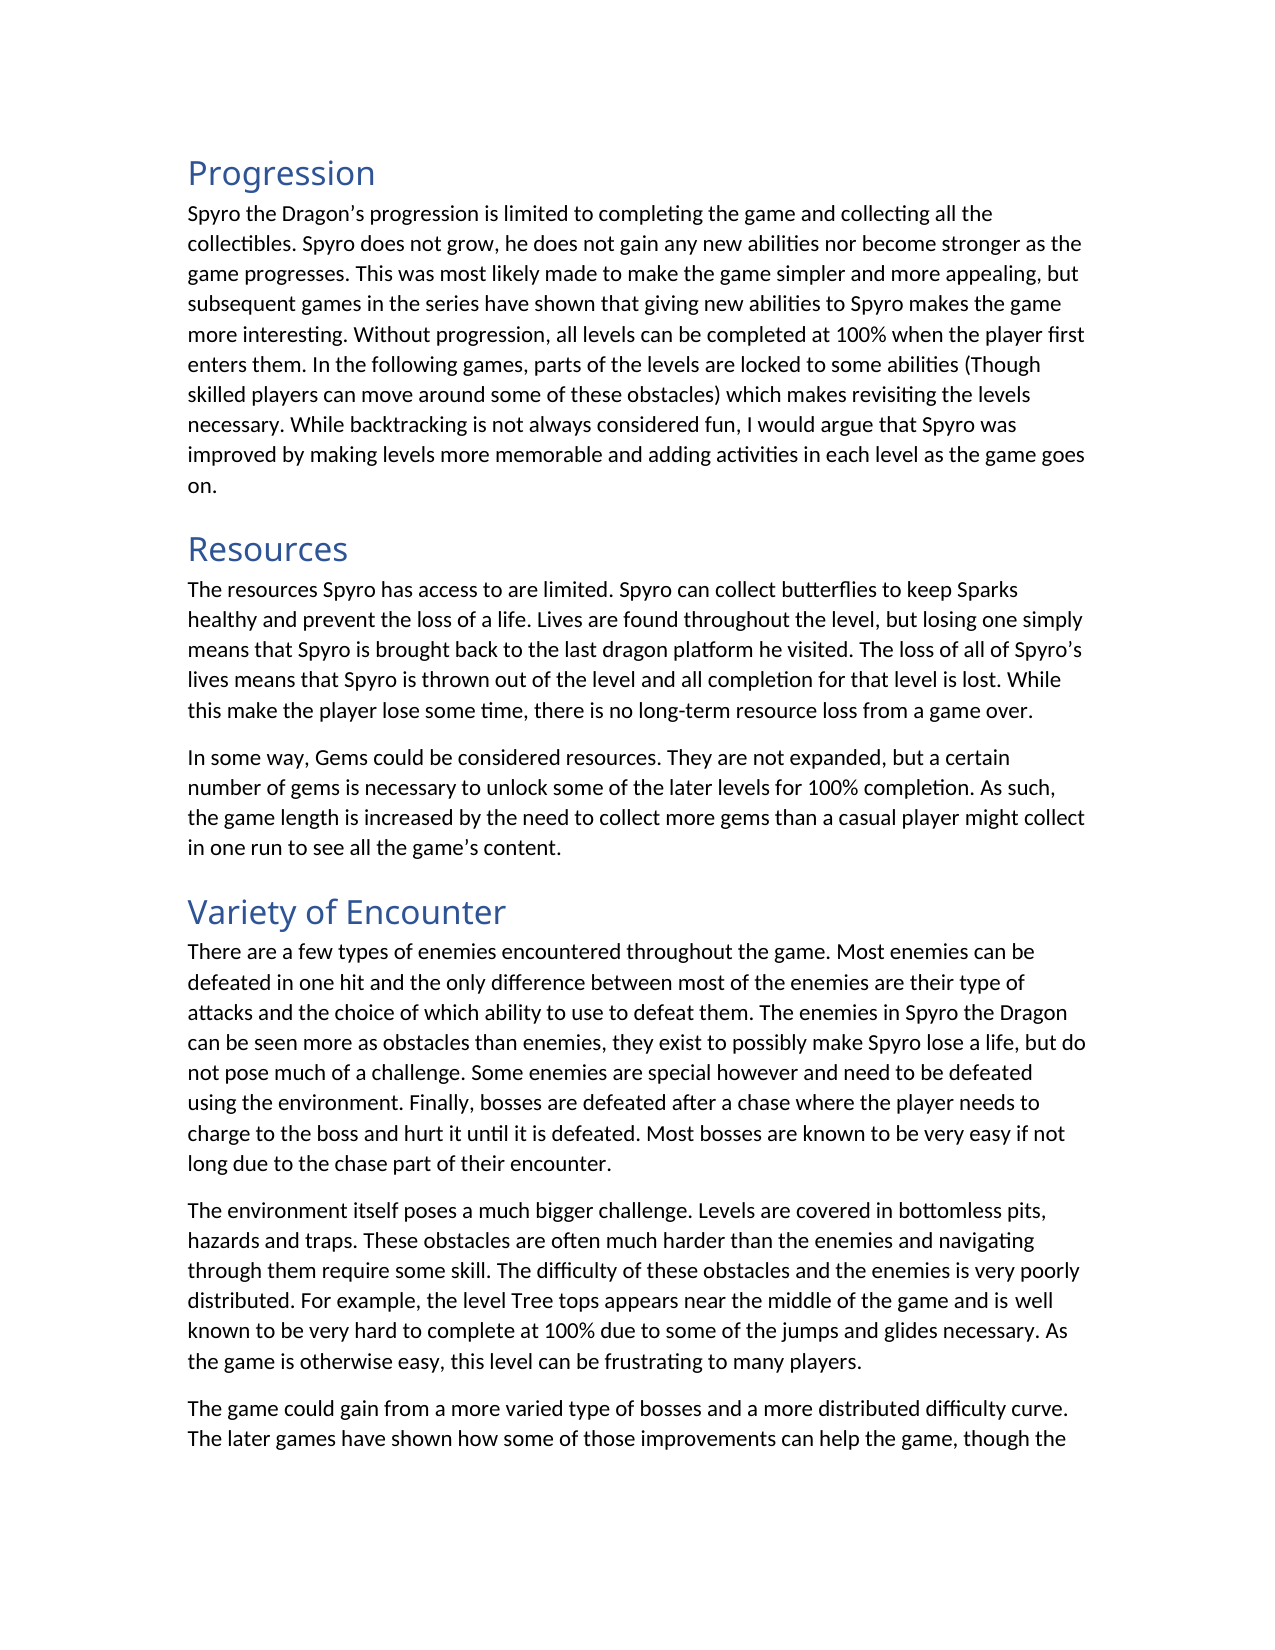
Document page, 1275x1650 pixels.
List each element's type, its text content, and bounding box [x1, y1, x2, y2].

subtitle Resources [187, 526, 1087, 571]
text Spyro the Dragon’s progression is limited to completing the game and collecting all the collectibles. Spyro does not grow, he does not gain any new abilities nor become stronger as the game progresses. This was most likely made to make the game simpler and more appealing, but subsequent games in the series have shown that giving new abilities to Spyro makes the game more interesting. Without progression, all levels can be completed at 100% when the player first enters them. In the following games, parts of the levels are locked to some abilities (Though skilled players can move around some of these obstacles) which makes revisiting the levels necessary. While backtracking is not always considered fun, I would argue that Spyro was improved by making levels more memorable and adding activities in each level as the game goes on. [187, 199, 1087, 499]
text There are a few types of enemies encountered throughout the game. Most enemies can be defeated in one hit and the only difference between most of the enemies are their type of attacks and the choice of which ability to use to defeat them. The enemies in Spyro the Dragon can be seen more as obstacles than enemies, they exist to possibly make Spyro lose a life, but do not pose much of a challenge. Some enemies are special however and need to be defeated using the environment. Finally, bosses are defeated after a chase where the player needs to charge to the boss and hurt it until it is defeated. Most bosses are known to be very easy if not long due to the chase part of their encounter. [187, 937, 1087, 1177]
text The environment itself poses a much bigger challenge. Levels are covered in bottomless pits, hazards and traps. These obstacles are often much harder than the enemies and navigating through them require some skill. The difficulty of these obstacles and the enemies is very poorly distributed. For example, the level Tree tops appears near the middle of the game and is well known to be very hard to complete at 100% due to some of the jumps and glides necessary. As the game is otherwise easy, this level can be frustrating to many players. [187, 1196, 1087, 1375]
subtitle Progression [187, 150, 1087, 195]
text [187, 1394, 1087, 1452]
subtitle Variety of Encounter [187, 888, 1087, 934]
text In some way, Gems could be considered resources. They are not expanded, but a certain number of gems is necessary to unlock some of the later levels for 100% completion. As such, the game length is increased by the need to collect more gems than a casual player might collect in one run to see all the game’s content. [187, 743, 1087, 861]
text The resources Spyro has access to are limited. Spyro can collect butterflies to keep Sparks healthy and prevent the loss of a life. Lives are found throughout the level, but losing one simply means that Spyro is brought back to the last dragon platform he visited. The loss of all of Spyro’s lives means that Spyro is thrown out of the level and all completion for that level is lost. While this make the player lose some time, there is no long-term resource loss from a game over. [187, 575, 1087, 724]
